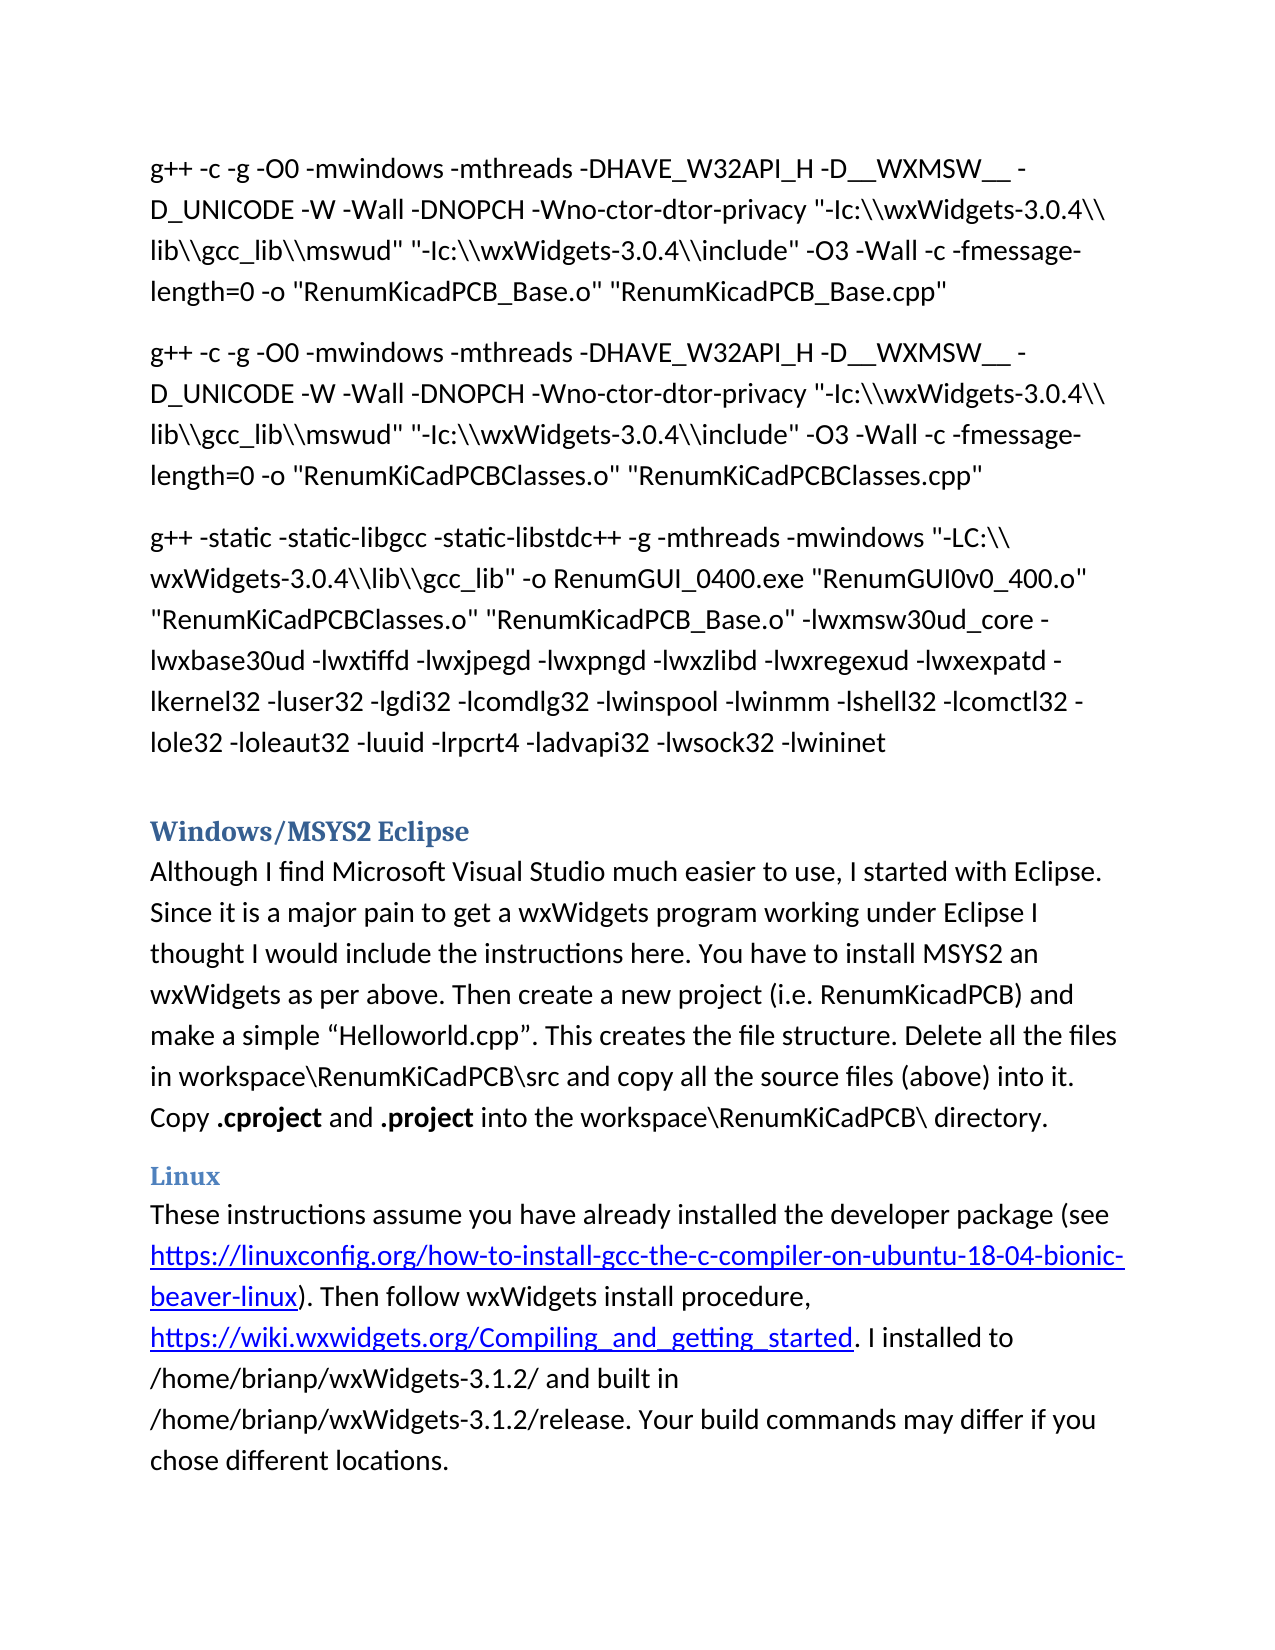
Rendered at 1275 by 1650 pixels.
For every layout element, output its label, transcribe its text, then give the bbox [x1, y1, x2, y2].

text g++ -static -static-libgcc -static-libstdc++ -g -mthreads -mwindows "-LC:\\wxWidgets-3.0.4\\lib\\gcc_lib" -o RenumGUI_0400.exe "RenumGUI0v0_400.o" "RenumKiCadPCBClasses.o" "RenumKicadPCB_Base.o" -lwxmsw30ud_core -lwxbase30ud -lwxtiffd -lwxjpegd -lwxpngd -lwxzlibd -lwxregexud -lwxexpatd -lkernel32 -luser32 -lgdi32 -lcomdlg32 -lwinspool -lwinmm -lshell32 -lcomctl32 -lole32 -loleaut32 -luuid -lrpcrt4 -ladvapi32 -lwsock32 -lwininet [150, 519, 1125, 759]
text These instructions assume you have already installed the developer package (see https://linuxconfig.org/how-to-install-gcc-the-c-compiler-on-ubuntu-18-04-bionic-beaver-linux). Then follow wxWidgets install procedure, https://wiki.wxwidgets.org/Compiling_and_getting_started. I installed to /home/brianp/wxWidgets-3.1.2/ and built in /home/brianp/wxWidgets-3.1.2/release. Your build commands may differ if you chose different locations. [150, 1270, 1125, 1478]
subtitle Linux [150, 1161, 1125, 1192]
text Although I find Microsoft Visual Studio much easier to use, I started with Eclipse. Since it is a major pain to get a wxWidgets program working under Eclipse I thought I would include the instructions here. You have to install MSYS2 an wxWidgets as per above. Then create a new project (i.e. RenumKicadPCB) and make a simple “Helloworld.cpp”. This creates the file structure. Delete all the files in workspace\RenumKiCadPCB\src and copy all the source files (above) into it. Copy .cproject and .project into the workspace\RenumKiCadPCB\ directory. [150, 853, 1125, 1134]
text These instructions assume you have already installed the developer package (see https://linuxconfig.org/how-to-install-gcc-the-c-compiler-on-ubuntu-18-04-bionic-beaver-linux). Then follow wxWidgets install procedure, https://wiki.wxwidgets.org/Compiling_and_getting_started. I installed to /home/brianp/wxWidgets-3.1.2/ and built in /home/brianp/wxWidgets-3.1.2/release. Your build commands may differ if you chose different locations. [150, 1196, 1125, 1268]
text g++ -c -g -O0 -mwindows -mthreads -DHAVE_W32API_H -D__WXMSW__ -D_UNICODE -W -Wall -DNOPCH -Wno-ctor-dtor-privacy "-Ic:\\wxWidgets-3.0.4\\lib\\gcc_lib\\mswud" "-Ic:\\wxWidgets-3.0.4\\include" -O3 -Wall -c -fmessage-length=0 -o "RenumKiCadPCBClasses.o" "RenumKiCadPCBClasses.cpp" [150, 334, 1125, 493]
subtitle Windows/MSYS2 Eclipse [150, 815, 1125, 848]
text g++ -c -g -O0 -mwindows -mthreads -DHAVE_W32API_H -D__WXMSW__ -D_UNICODE -W -Wall -DNOPCH -Wno-ctor-dtor-privacy "-Ic:\\wxWidgets-3.0.4\\lib\\gcc_lib\\mswud" "-Ic:\\wxWidgets-3.0.4\\include" -O3 -Wall -c -fmessage-length=0 -o "RenumKicadPCB_Base.o" "RenumKicadPCB_Base.cpp" [150, 150, 1125, 308]
